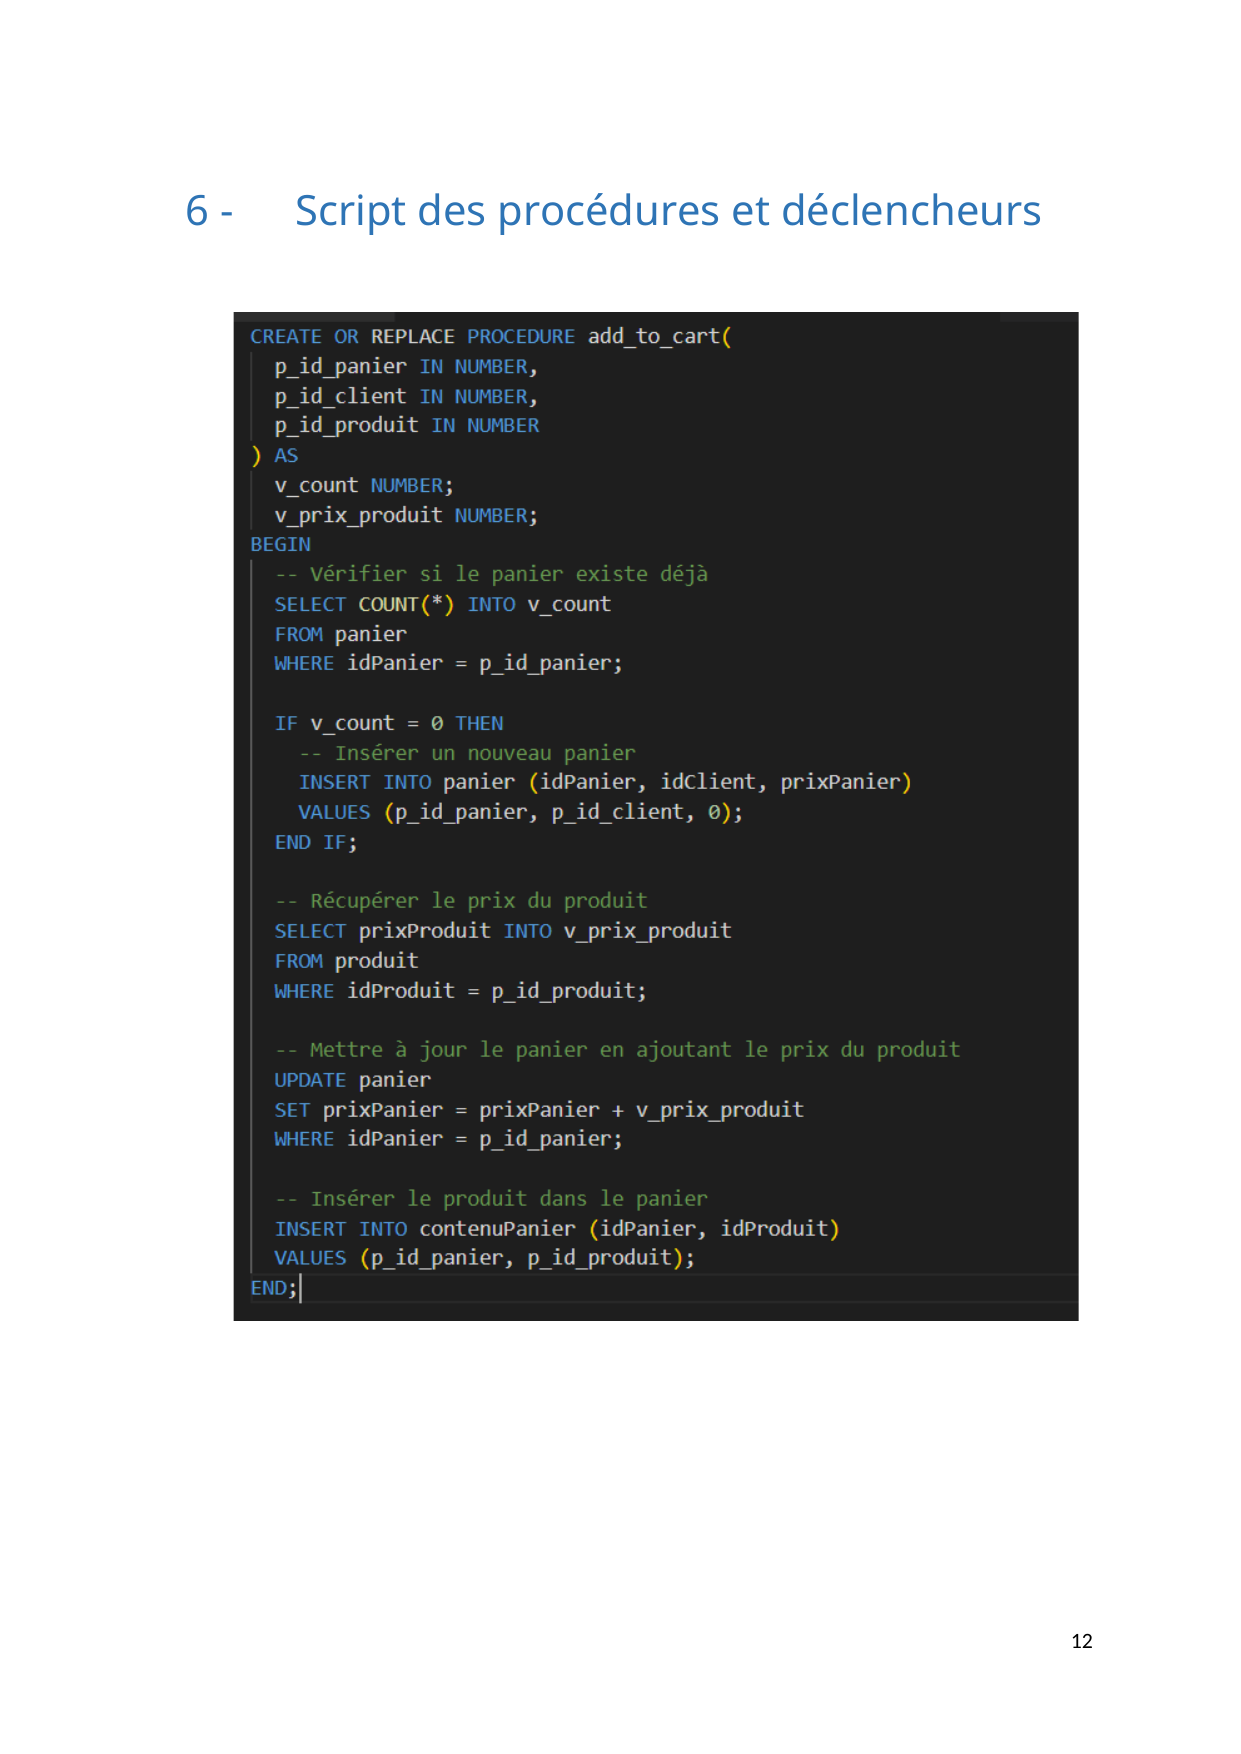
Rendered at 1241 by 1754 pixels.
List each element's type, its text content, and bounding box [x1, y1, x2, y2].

subtitle Script des procédures et déclencheurs [185, 181, 1093, 238]
picture [233, 312, 1079, 1321]
